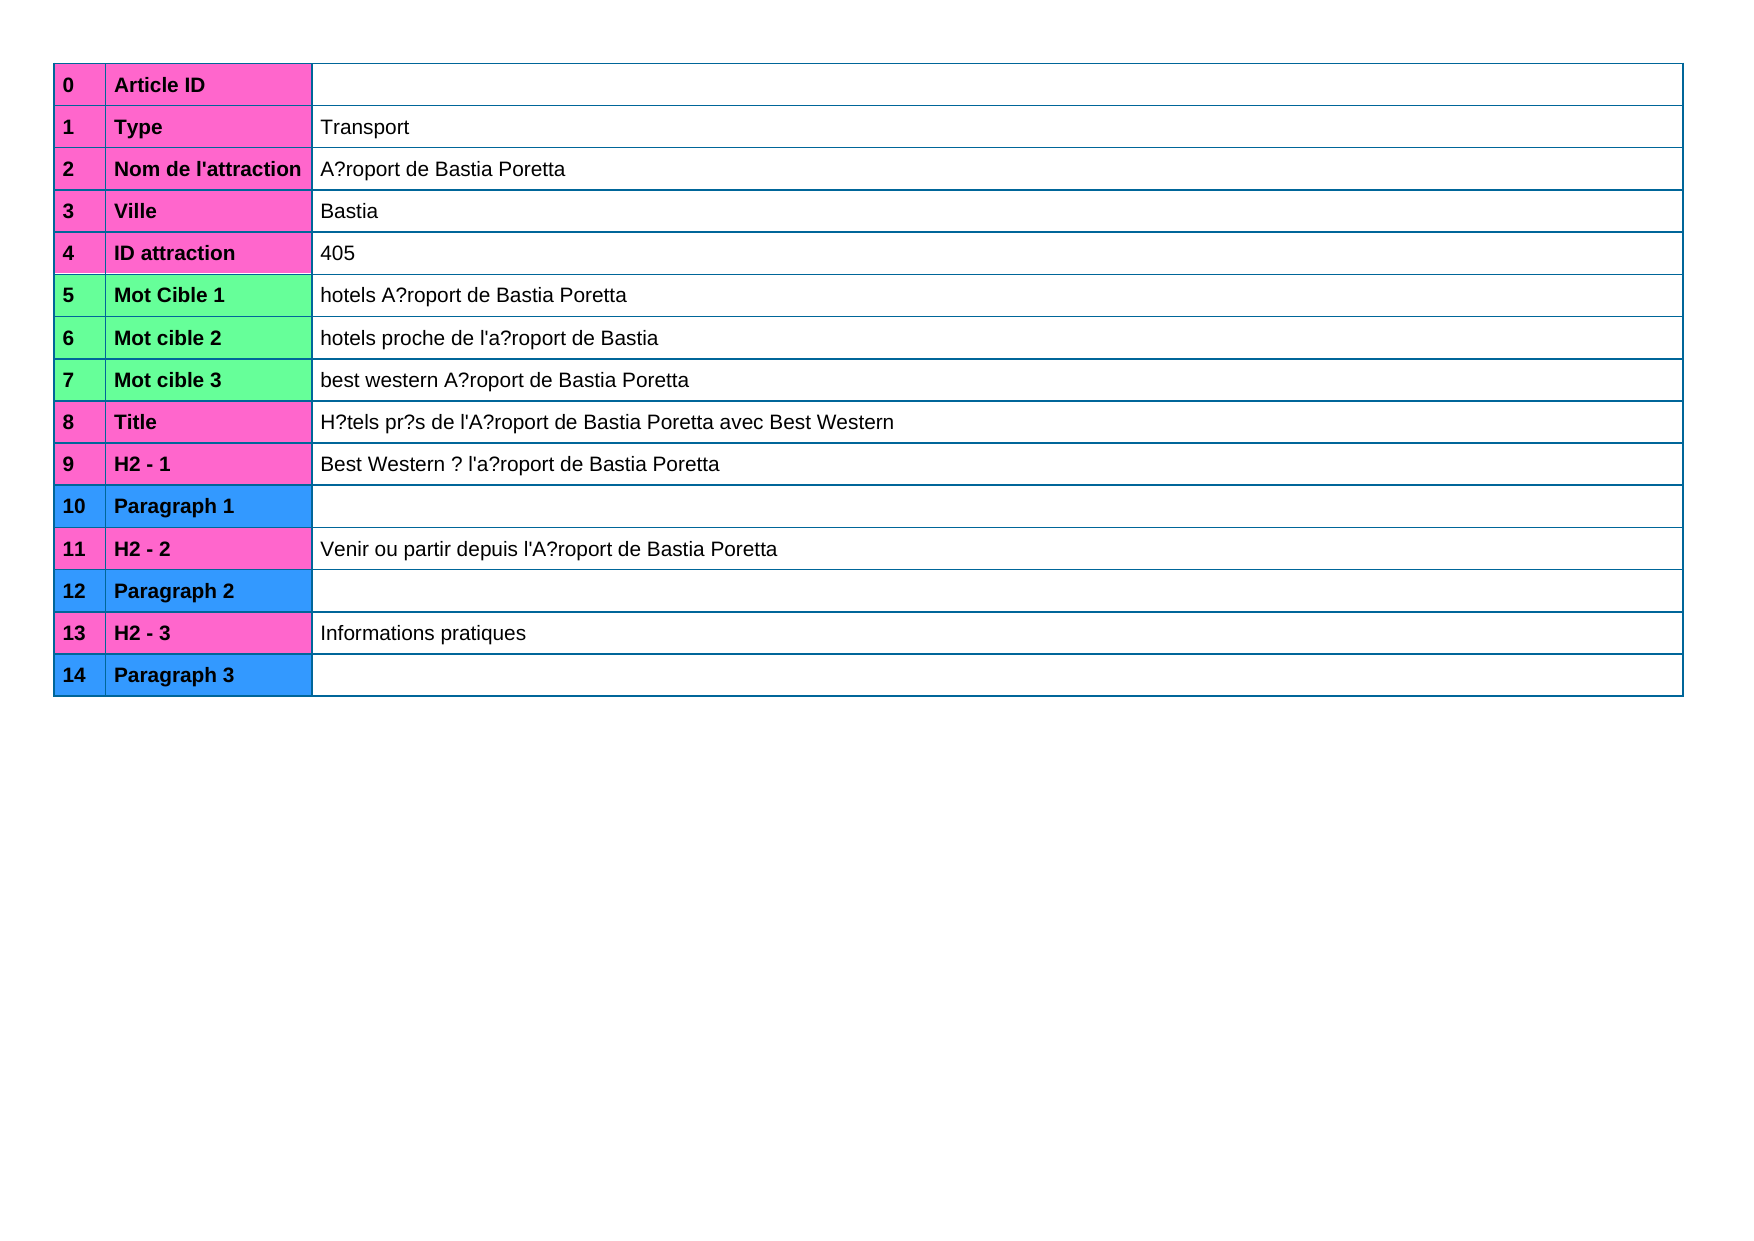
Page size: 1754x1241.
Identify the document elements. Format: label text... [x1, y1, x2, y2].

table_cell best western A?roport de Bastia Poretta [313, 360, 1682, 400]
table_cell [313, 570, 1682, 611]
table_cell 7 [55, 360, 105, 400]
table_cell Best Western ? l'a?roport de Bastia Poretta [313, 444, 1682, 484]
table_cell hotels proche de l'a?roport de Bastia [313, 317, 1682, 358]
table_cell Venir ou partir depuis l'A?roport de Bastia Poretta [313, 528, 1682, 569]
table_cell [313, 655, 1682, 695]
table_cell Paragraph 2 [106, 570, 311, 611]
table_cell Transport [313, 106, 1682, 147]
table_cell A?roport de Bastia Poretta [313, 148, 1682, 189]
table_cell 14 [55, 655, 105, 695]
table_cell 6 [55, 317, 105, 358]
table_cell 3 [55, 191, 105, 231]
table_header 0 [55, 64, 105, 105]
table_cell Nom de l'attraction [106, 148, 311, 189]
table_cell 12 [55, 570, 105, 611]
table_cell 11 [55, 528, 105, 569]
table_cell H2 - 1 [106, 444, 311, 484]
table_cell 1 [55, 106, 105, 147]
table_cell 405 [313, 233, 1682, 273]
table_cell Mot cible 2 [106, 317, 311, 358]
table_header [313, 64, 1682, 105]
table_cell hotels A?roport de Bastia Poretta [313, 275, 1682, 316]
table_cell 5 [55, 275, 105, 316]
table_cell 4 [55, 233, 105, 273]
table_cell Paragraph 3 [106, 655, 311, 695]
table_cell Title [106, 402, 311, 442]
table_header Article ID [106, 64, 311, 105]
table_cell Type [106, 106, 311, 147]
table_cell Paragraph 1 [106, 486, 311, 527]
table_cell H?tels pr?s de l'A?roport de Bastia Poretta avec Best Western [313, 402, 1682, 442]
table_cell 2 [55, 148, 105, 189]
table_cell Informations pratiques [313, 613, 1682, 653]
table_cell ID attraction [106, 233, 311, 273]
table_cell H2 - 3 [106, 613, 311, 653]
table_cell 10 [55, 486, 105, 527]
table_cell 8 [55, 402, 105, 442]
table_cell [313, 486, 1682, 527]
table_cell 13 [55, 613, 105, 653]
table_cell Bastia [313, 191, 1682, 231]
table_cell Ville [106, 191, 311, 231]
table_cell Mot Cible 1 [106, 275, 311, 316]
table_cell H2 - 2 [106, 528, 311, 569]
table_cell Mot cible 3 [106, 360, 311, 400]
table_cell 9 [55, 444, 105, 484]
